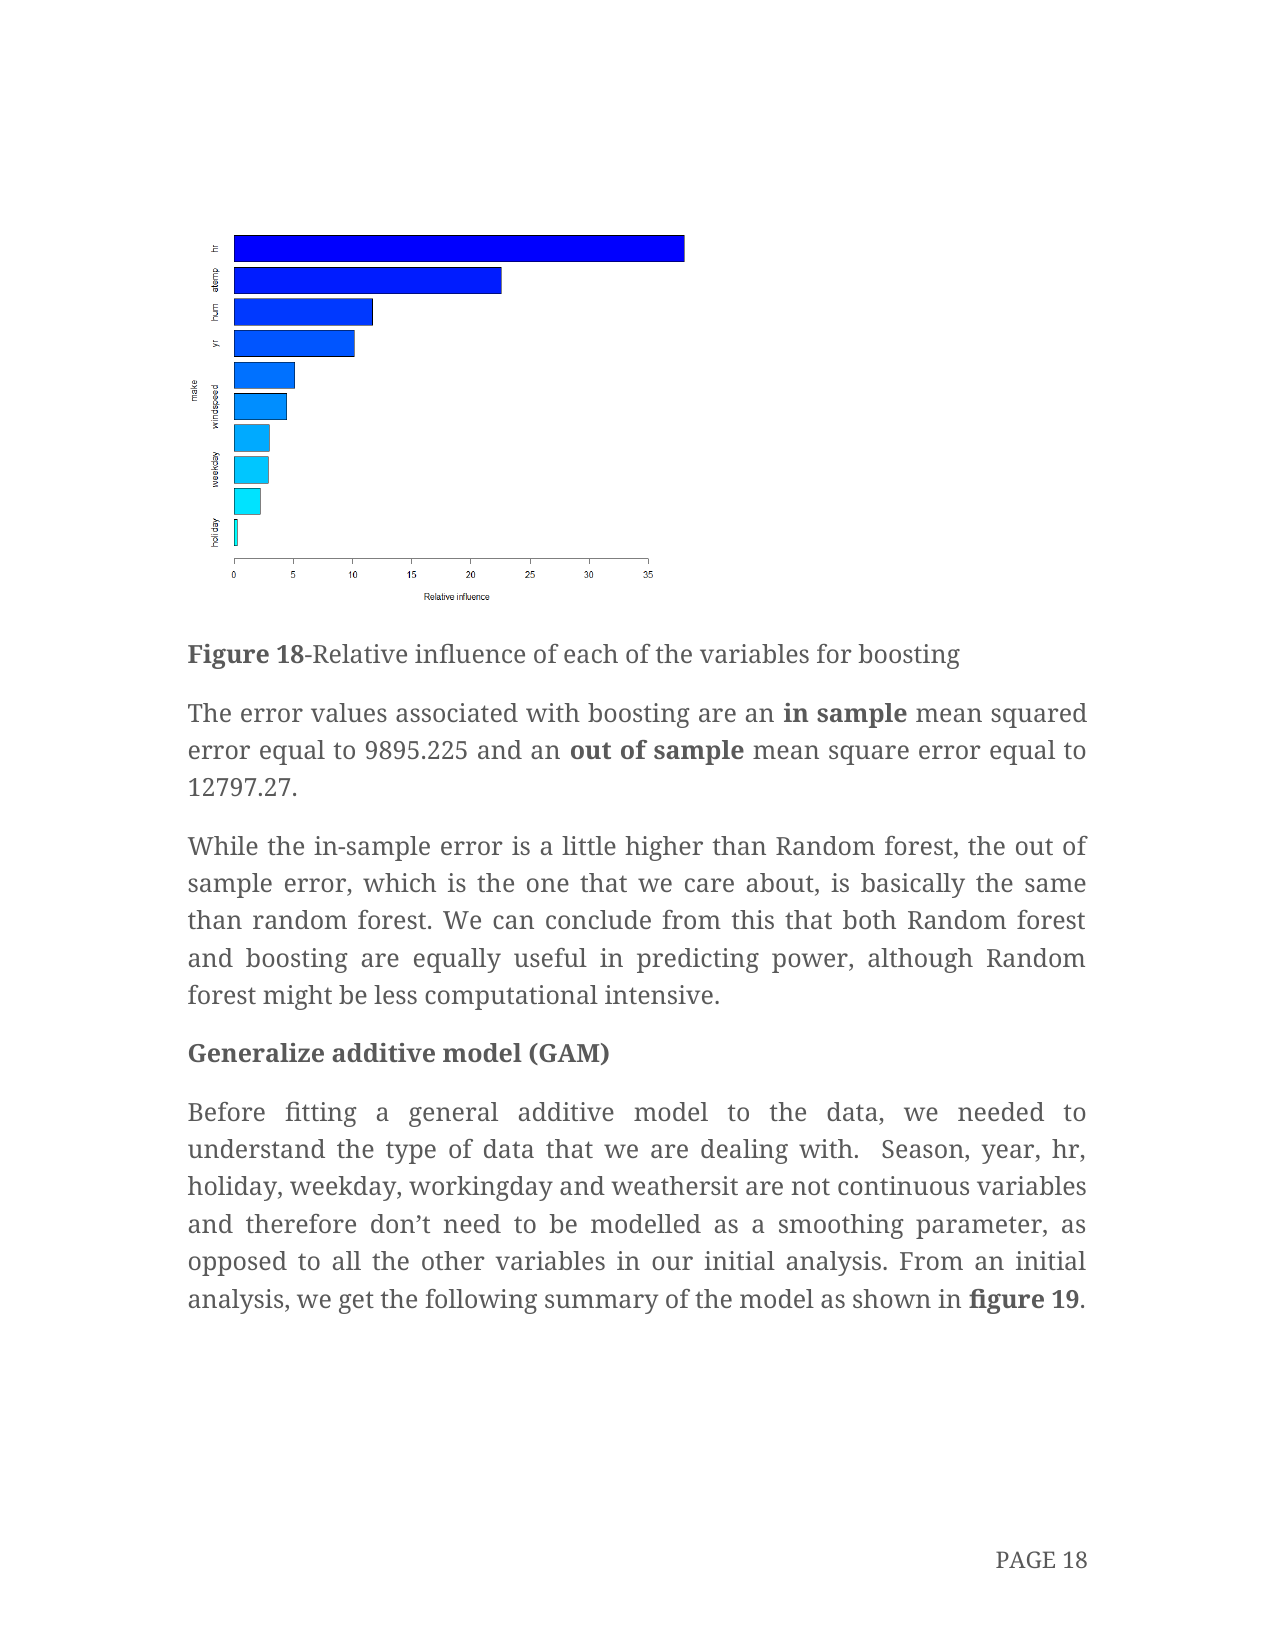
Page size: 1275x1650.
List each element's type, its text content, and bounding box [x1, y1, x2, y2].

text Figure 18-Relative influence of each of the variables for boosting [187, 637, 1087, 671]
text Before fitting a general additive model to the data, we needed to understand the type of data that we are dealing with. Season, year, hr, holiday, weekday, workingday and weathersit are not continuous variables and therefore don’t need to be modelled as a smoothing parameter, as opposed to all the other variables in our initial analysis. From an initial analysis, we get the following summary of the model as shown in figure 19. [187, 1094, 1087, 1315]
text Generalize additive model (GAM) [187, 1036, 1087, 1070]
text While the in-sample error is a little higher than Random forest, the out of sample error, which is the one that we care about, is basically the same than random forest. We can conclude from this that both Random forest and boosting are equally useful in predicting power, although Random forest might be less computational intensive. [187, 828, 1087, 1012]
text The error values associated with boosting are an in sample mean squared error equal to 9895.225 and an out of sample mean square error equal to 12797.27. [187, 695, 1087, 804]
picture [187, 180, 705, 613]
